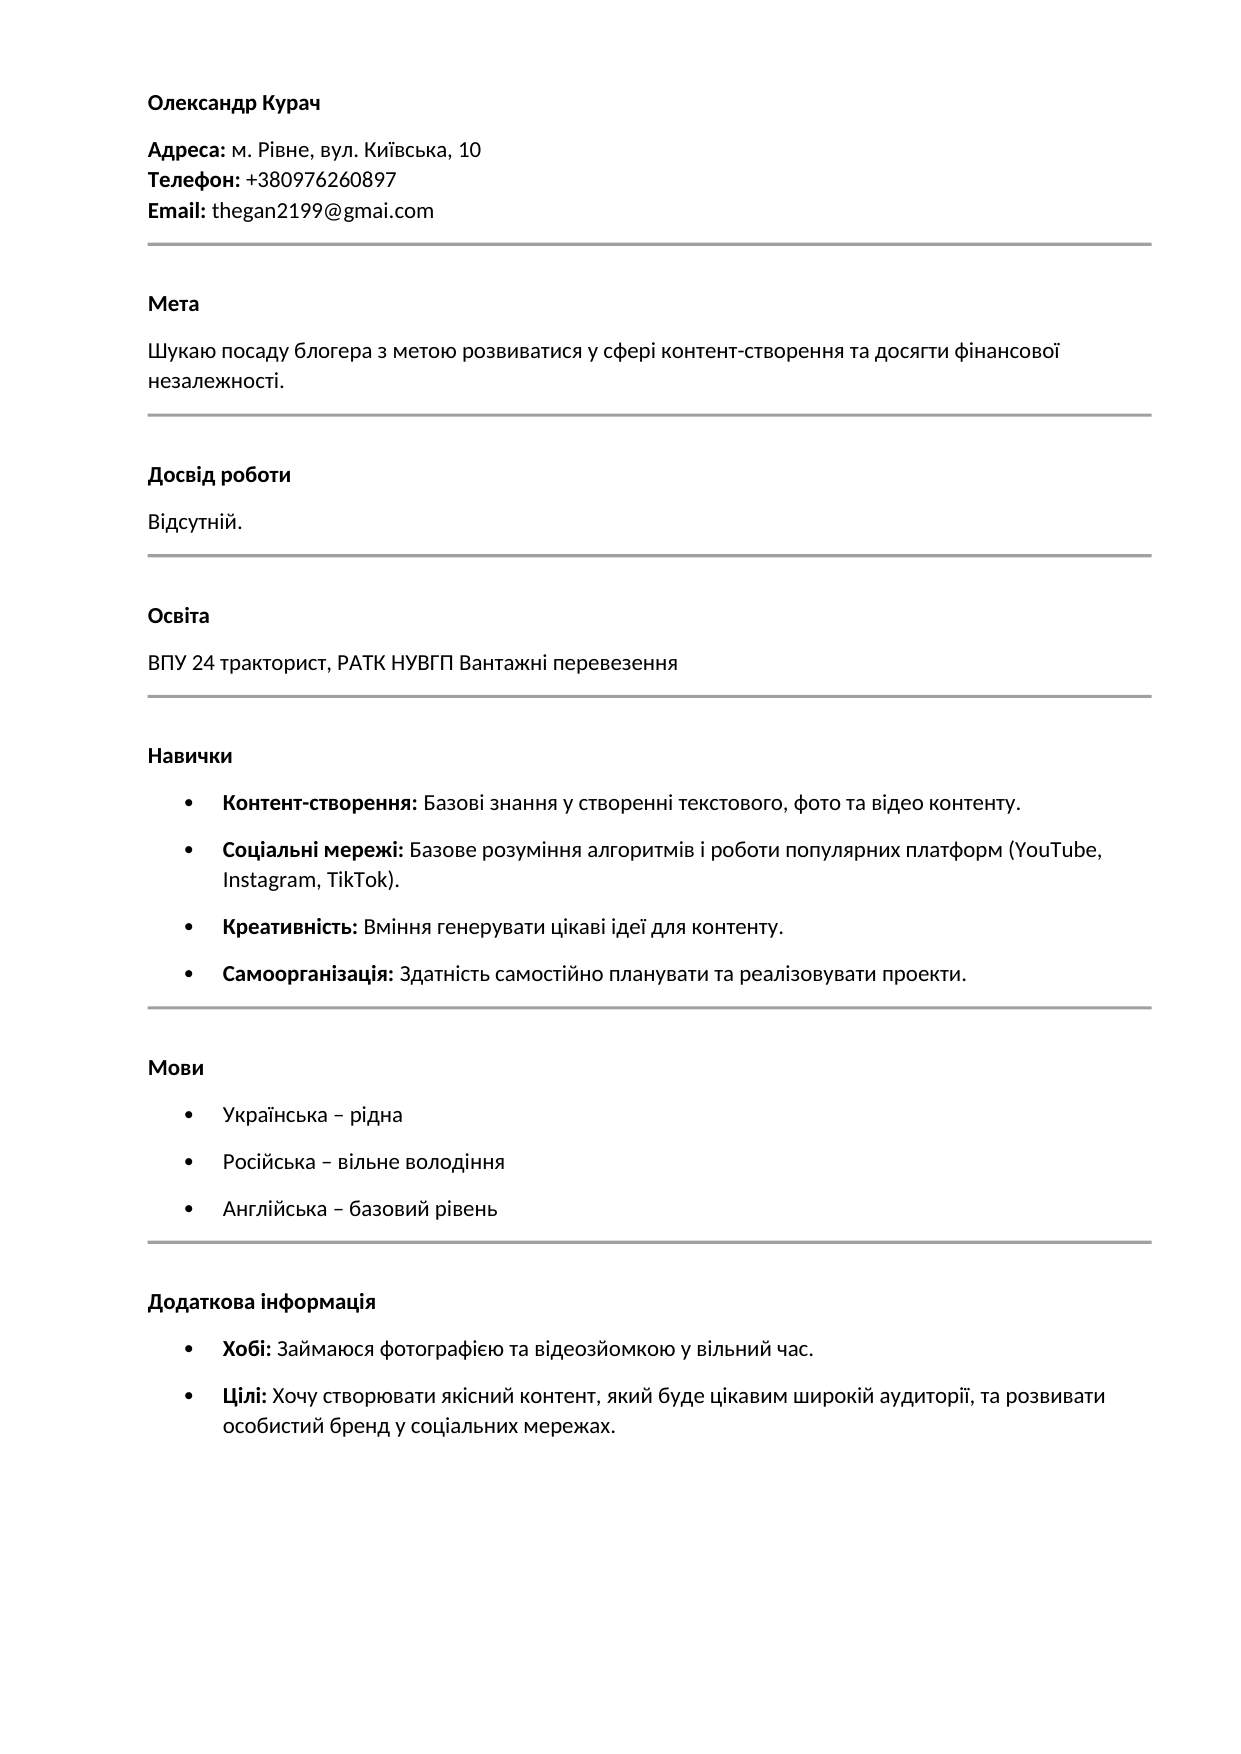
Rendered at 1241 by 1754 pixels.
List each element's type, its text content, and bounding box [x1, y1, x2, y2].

list Хобі: Займаюся фотографією та відеозйомкою у вільний час. [185, 1334, 1152, 1362]
text Відсутній. [148, 507, 1152, 535]
list Креативність: Вміння генерувати цікаві ідеї для контенту. [185, 912, 1152, 941]
list Цілі: Хочу створювати якісний контент, який буде цікавим широкій аудиторії, та розвивати особистий бренд у соціальних мережах. [185, 1381, 1152, 1439]
list Соціальні мережі: Базове розуміння алгоритмів і роботи популярних платформ (YouTube, Instagram, TikTok). [185, 835, 1152, 894]
list Контент-створення: Базові знання у створенні текстового, фото та відео контенту. [185, 788, 1152, 817]
text Олександр Курач [148, 88, 1152, 117]
list Українська – рідна [185, 1100, 1152, 1128]
text Навички [148, 742, 1152, 770]
text Освіта [148, 601, 1152, 629]
list Самоорганізація: Здатність самостійно планувати та реалізовувати проекти. [185, 959, 1152, 987]
list Російська – вільне володіння [185, 1147, 1152, 1175]
text Адреса: м. Рівне, вул. Київська, 10 Телефон: +380976260897 Email: thegan2199@gmai.com [148, 135, 1152, 224]
text Мови [148, 1053, 1152, 1081]
text Шукаю посаду блогера з метою розвиватися у сфері контент-створення та досягти фінансової незалежності. [148, 336, 1152, 395]
text Додаткова інформація [148, 1287, 1152, 1316]
text Досвід роботи [148, 460, 1152, 488]
text ВПУ 24 тракторист, РАТК НУВГП Вантажні перевезення [148, 648, 1152, 676]
text Мета [148, 289, 1152, 318]
list Англійська – базовий рівень [185, 1194, 1152, 1222]
